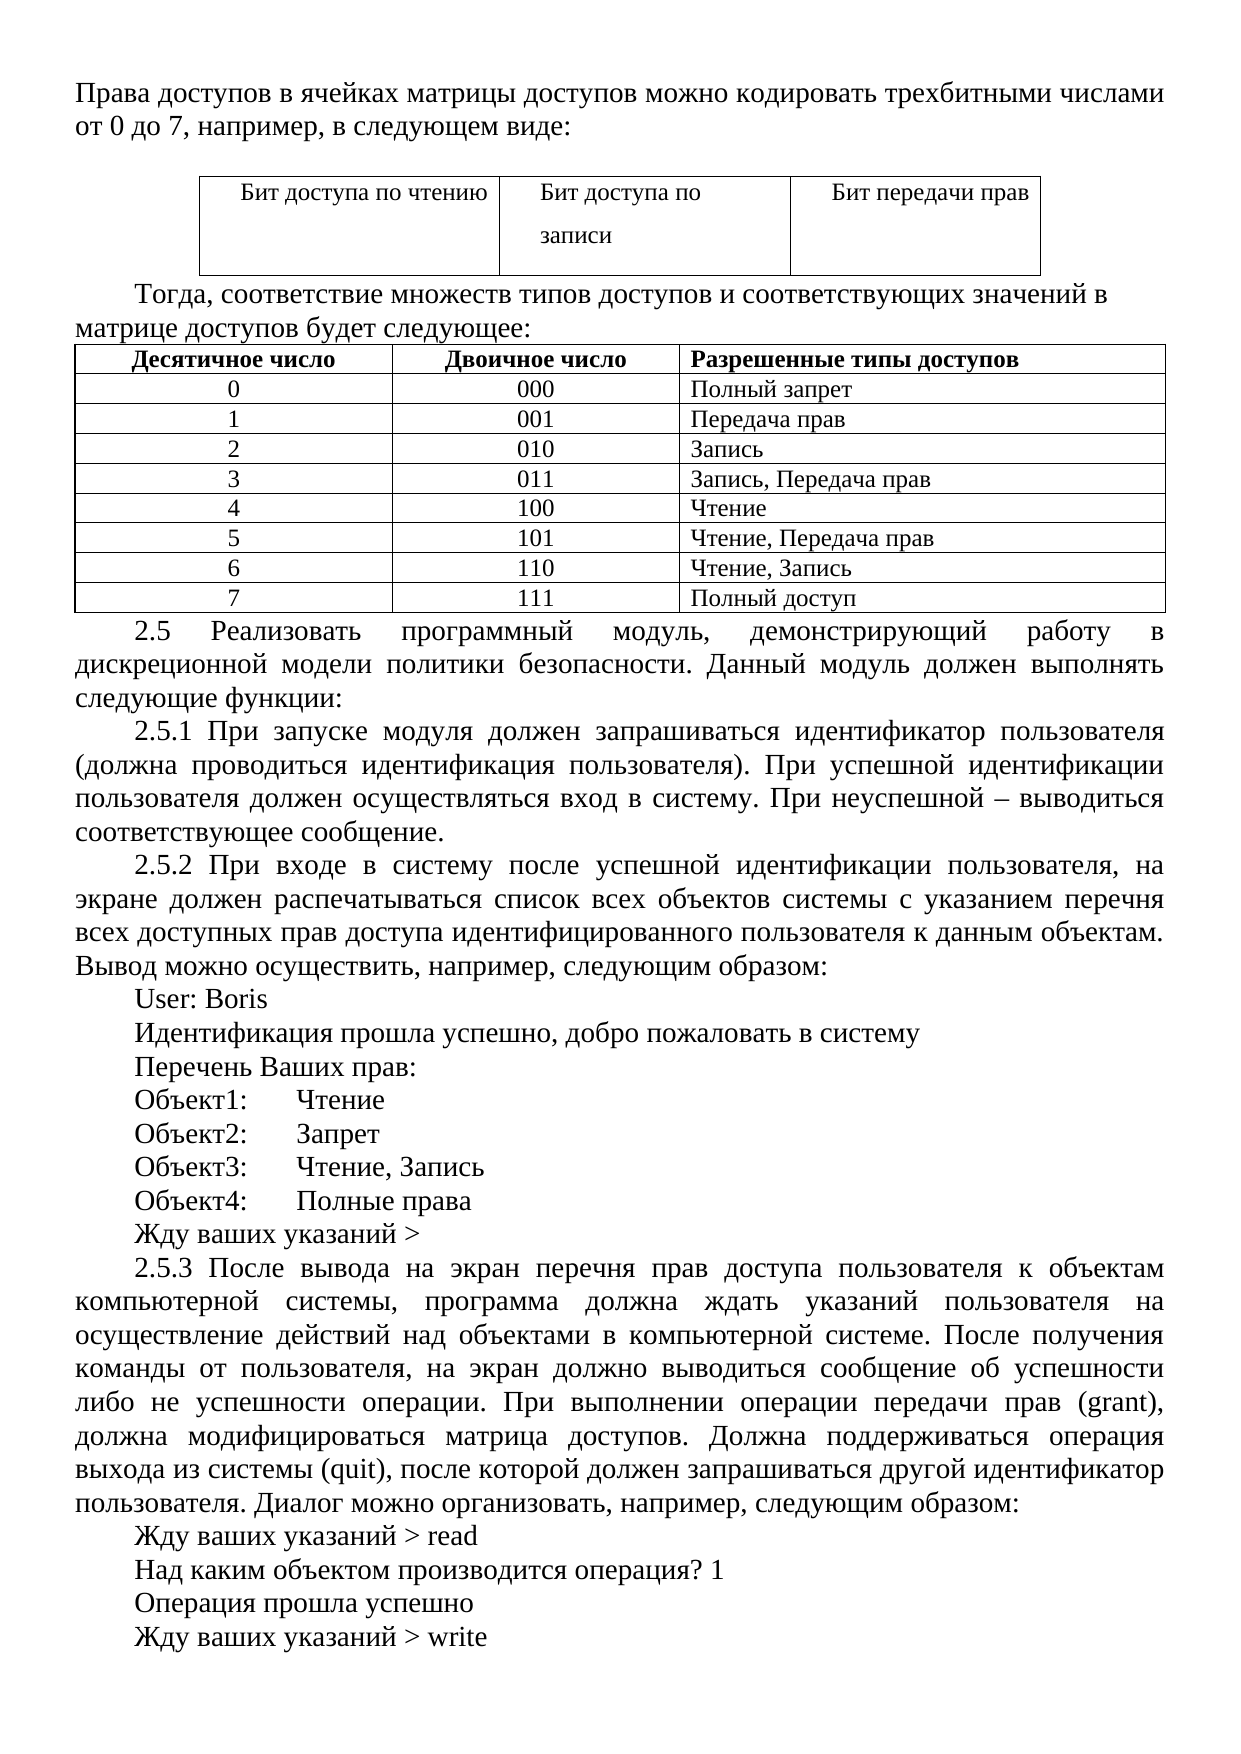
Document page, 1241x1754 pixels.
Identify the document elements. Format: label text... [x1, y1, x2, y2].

table_cell Передача прав [680, 404, 1165, 433]
table_cell Чтение, Передача прав [680, 523, 1165, 552]
table_cell 3 [76, 464, 392, 492]
text 2.5 Реализовать программный модуль, демонстрирующий работу в дискреционной модели политики безопасности. Данный модуль должен выполнять следующие функции: [75, 613, 1165, 713]
text Объект4: Полные права [75, 1183, 1165, 1216]
table_cell 100 [393, 494, 679, 522]
table_header Бит доступа по чтению [200, 177, 499, 275]
text Жду ваших указаний > [75, 1216, 1165, 1250]
table_cell 5 [76, 523, 392, 552]
table_cell Полный запрет [680, 374, 1165, 403]
table_cell Чтение, Запись [680, 553, 1165, 582]
table_header Бит доступа по записи [500, 177, 790, 275]
table_cell 110 [393, 553, 679, 582]
table_cell 111 [393, 583, 679, 612]
table_cell Чтение [680, 494, 1165, 522]
table_cell Полный доступ [680, 583, 1165, 612]
table_header Десятичное число [76, 345, 392, 373]
table_cell 0 [76, 374, 392, 403]
text Объект1: Чтение [75, 1082, 1165, 1116]
text Жду ваших указаний > read [75, 1518, 1165, 1552]
text Тогда, соответствие множеств типов доступов и соответствующих значений в матрице доступов будет следующее: [75, 276, 1165, 343]
text 2.5.1 При запуске модуля должен запрашиваться идентификатор пользователя (должна проводиться идентификация пользователя). При успешной идентификации пользователя должен осуществляться вход в систему. При неуспешной – выводиться соответствующее сообщение. [75, 713, 1165, 847]
table_cell 6 [76, 553, 392, 582]
table_cell 2 [76, 434, 392, 463]
text Идентификация прошла успешно, добро пожаловать в систему [75, 1015, 1165, 1049]
text 2.5.3 После вывода на экран перечня прав доступа пользователя к объектам компьютерной системы, программа должна ждать указаний пользователя на осуществление действий над объектами в компьютерной системе. После получения команды от пользователя, на экран должно выводиться сообщение об успешности либо не успешности операции. При выполнении операции передачи прав (grant), должна модифицироваться матрица доступов. Должна поддерживаться операция выхода из системы (quit), после которой должен запрашиваться другой идентификатор пользователя. Диалог можно организовать, например, следующим образом: [75, 1250, 1165, 1518]
table_cell 7 [76, 583, 392, 612]
table_header Двоичное число [393, 345, 679, 373]
table_header Разрешенные типы доступов [680, 345, 1165, 373]
table_cell 001 [393, 404, 679, 433]
table_cell 101 [393, 523, 679, 552]
table_cell Запись [680, 434, 1165, 463]
text Объект3: Чтение, Запись [75, 1149, 1165, 1183]
text Объект2: Запрет [75, 1116, 1165, 1149]
text Жду ваших указаний > write [75, 1619, 1165, 1652]
table_cell 000 [393, 374, 679, 403]
text User: Boris [75, 982, 1165, 1015]
text Операция прошла успешно [75, 1585, 1165, 1619]
table_cell 011 [393, 464, 679, 492]
table_cell 010 [393, 434, 679, 463]
table_cell 4 [76, 494, 392, 522]
text Права доступов в ячейках матрицы доступов можно кодировать трехбитными числами от 0 до 7, например, в следующем виде: [75, 75, 1165, 142]
table_cell Запись, Передача прав [680, 464, 1165, 492]
table_header Бит передачи прав [791, 177, 1040, 275]
text 2.5.2 При входе в систему после успешной идентификации пользователя, на экране должен распечатываться список всех объектов системы с указанием перечня всех доступных прав доступа идентифицированного пользователя к данным объектам. Вывод можно осуществить, например, следующим образом: [75, 847, 1165, 982]
text Над каким объектом производится операция? 1 [75, 1552, 1165, 1585]
table_cell 1 [76, 404, 392, 433]
text Перечень Ваших прав: [75, 1049, 1165, 1082]
